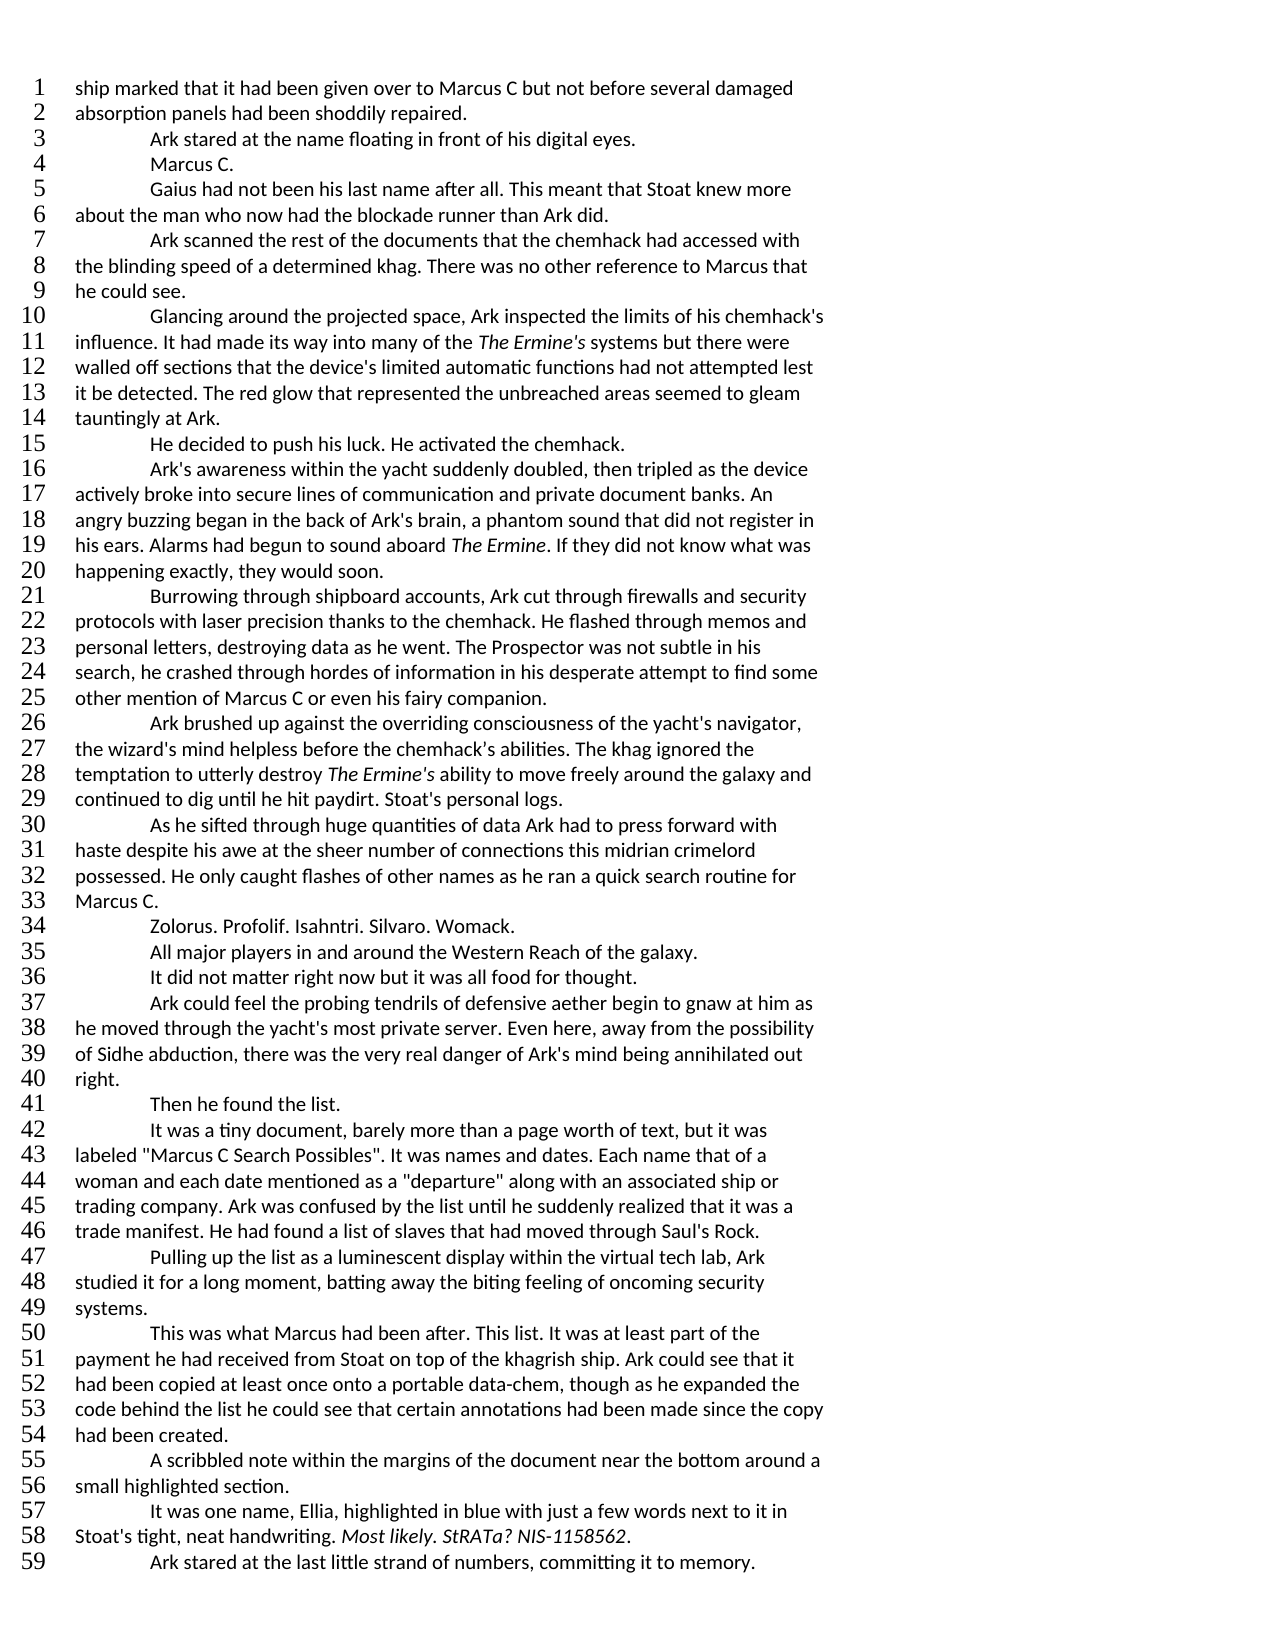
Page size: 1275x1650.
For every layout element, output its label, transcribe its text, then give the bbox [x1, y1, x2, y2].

text A scribbled note within the margins of the document near the bottom around a small highlighted section. [75, 1447, 825, 1498]
text It was one name, Ellia, highlighted in blue with just a few words next to it in Stoat's tight, neat handwriting. Most likely. StRATa? NIS-1158562. [75, 1498, 825, 1549]
text It did not matter right now but it was all food for thought. [75, 964, 825, 990]
text Then he found the list. [75, 1092, 825, 1117]
text Burrowing through shipboard accounts, Ark cut through firewalls and security protocols with laser precision thanks to the chemhack. He flashed through memos and personal letters, destroying data as he went. The Prospector was not subtle in his search, he crashed through hordes of information in his desperate attempt to find some other mention of Marcus C or even his fairy companion. [75, 583, 825, 710]
text As he sifted through huge quantities of data Ark had to press forward with haste despite his awe at the sheer number of connections this midrian crimelord possessed. He only caught flashes of other names as he ran a quick search routine for Marcus C. [75, 812, 825, 914]
text Ark stared at the name floating in front of his digital eyes. [75, 126, 825, 151]
text Ark stared at the last little strand of numbers, committing it to memory. [75, 1549, 825, 1574]
text Ark brushed up against the overriding consciousness of the yacht's navigator, the wizard's mind helpless before the chemhack’s abilities. The khag ignored the temptation to utterly destroy The Ermine's ability to move freely around the galaxy and continued to dig until he hit paydirt. Stoat's personal logs. [75, 710, 825, 812]
text This was what Marcus had been after. This list. It was at least part of the payment he had received from Stoat on top of the khagrish ship. Ark could see that it had been copied at least once onto a portable data-chem, though as he expanded the code behind the list he could see that certain annotations had been made since the copy had been created. [75, 1320, 825, 1447]
text Ark could feel the probing tendrils of defensive aether begin to gnaw at him as he moved through the yacht's most private server. Even here, away from the possibility of Sidhe abduction, there was the very real danger of Ark's mind being annihilated out right. [75, 990, 825, 1092]
text Glancing around the projected space, Ark inspected the limits of his chemhack's influence. It had made its way into many of the The Ermine's systems but there were walled off sections that the device's limited automatic functions had not attempted lest it be detected. The red glow that represented the unbreached areas seemed to gleam tauntingly at Ark. [75, 304, 825, 431]
text Pulling up the list as a luminescent display within the virtual tech lab, Ark studied it for a long moment, batting away the biting feeling of oncoming security systems. [75, 1244, 825, 1320]
text It was a tiny document, barely more than a page worth of text, but it was labeled "Marcus C Search Possibles". It was names and dates. Each name that of a woman and each date mentioned as a "departure" along with an associated ship or trading company. Ark was confused by the list until he suddenly realized that it was a trade manifest. He had found a list of slaves that had moved through Saul's Rock. [75, 1117, 825, 1244]
text All major players in and around the Western Reach of the galaxy. [75, 939, 825, 964]
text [75, 75, 825, 126]
text He decided to push his luck. He activated the chemhack. [75, 431, 825, 456]
text Ark scanned the rest of the documents that the chemhack had accessed with the blinding speed of a determined khag. There was no other reference to Marcus that he could see. [75, 227, 825, 304]
text Gaius had not been his last name after all. This meant that Stoat knew more about the man who now had the blockade runner than Ark did. [75, 177, 825, 227]
text Ark's awareness within the yacht suddenly doubled, then tripled as the device actively broke into secure lines of communication and private document banks. An angry buzzing began in the back of Ark's brain, a phantom sound that did not register in his ears. Alarms had begun to sound aboard The Ermine. If they did not know what was happening exactly, they would soon. [75, 456, 825, 583]
text Zolorus. Profolif. Isahntri. Silvaro. Womack. [75, 914, 825, 939]
text Marcus C. [75, 151, 825, 177]
